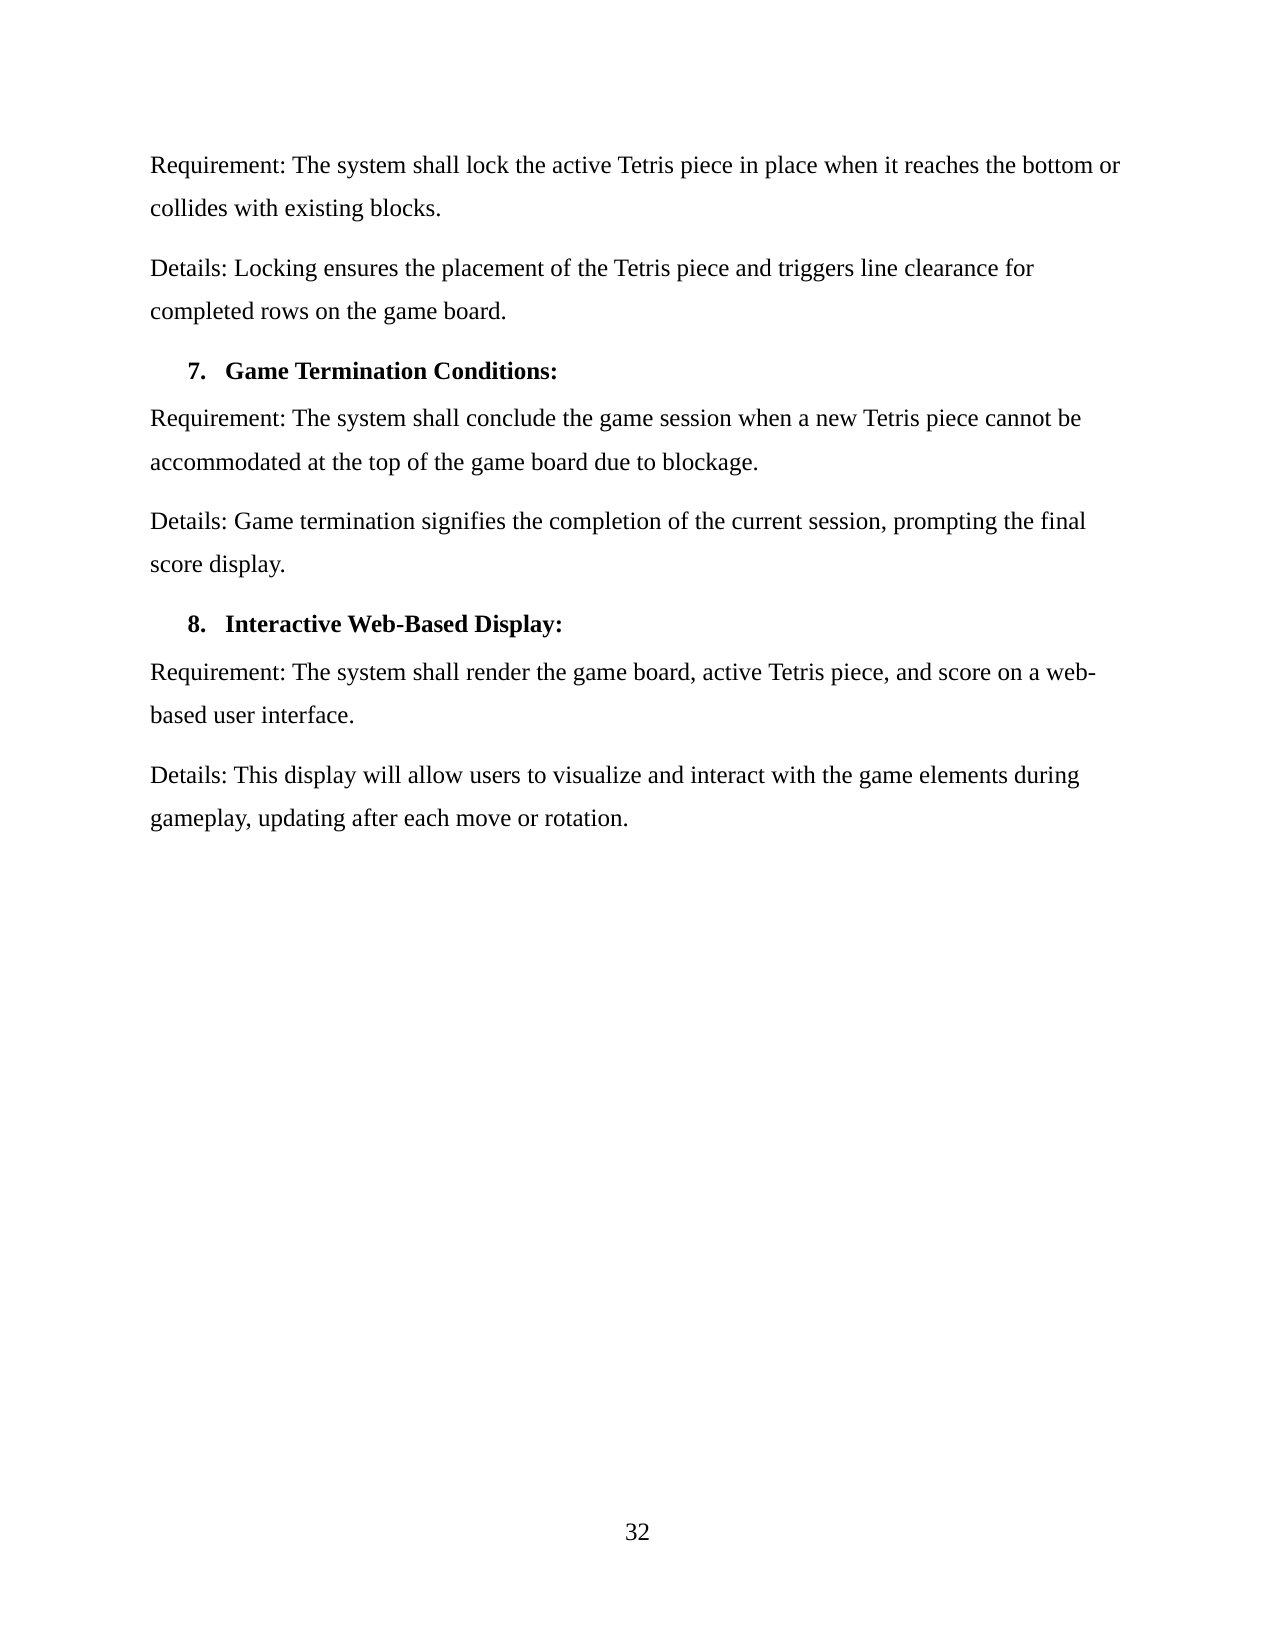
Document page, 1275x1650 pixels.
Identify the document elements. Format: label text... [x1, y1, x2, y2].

list Interactive Web-Based Display: [187, 609, 1125, 638]
list Game Termination Conditions: [187, 356, 1125, 384]
text Details: This display will allow users to visualize and interact with the game elements during gameplay, updating after each move or rotation. [150, 760, 1125, 832]
text Requirement: The system shall lock the active Tetris piece in place when it reaches the bottom or collides with existing blocks. [150, 150, 1125, 222]
text Details: Locking ensures the placement of the Tetris piece and triggers line clearance for completed rows on the game board. [150, 253, 1125, 325]
text Details: Game termination signifies the completion of the current session, prompting the final score display. [150, 506, 1125, 578]
text Requirement: The system shall render the game board, active Tetris piece, and score on a web-based user interface. [150, 657, 1125, 729]
text Requirement: The system shall conclude the game session when a new Tetris piece cannot be accommodated at the top of the game board due to blockage. [150, 403, 1125, 475]
